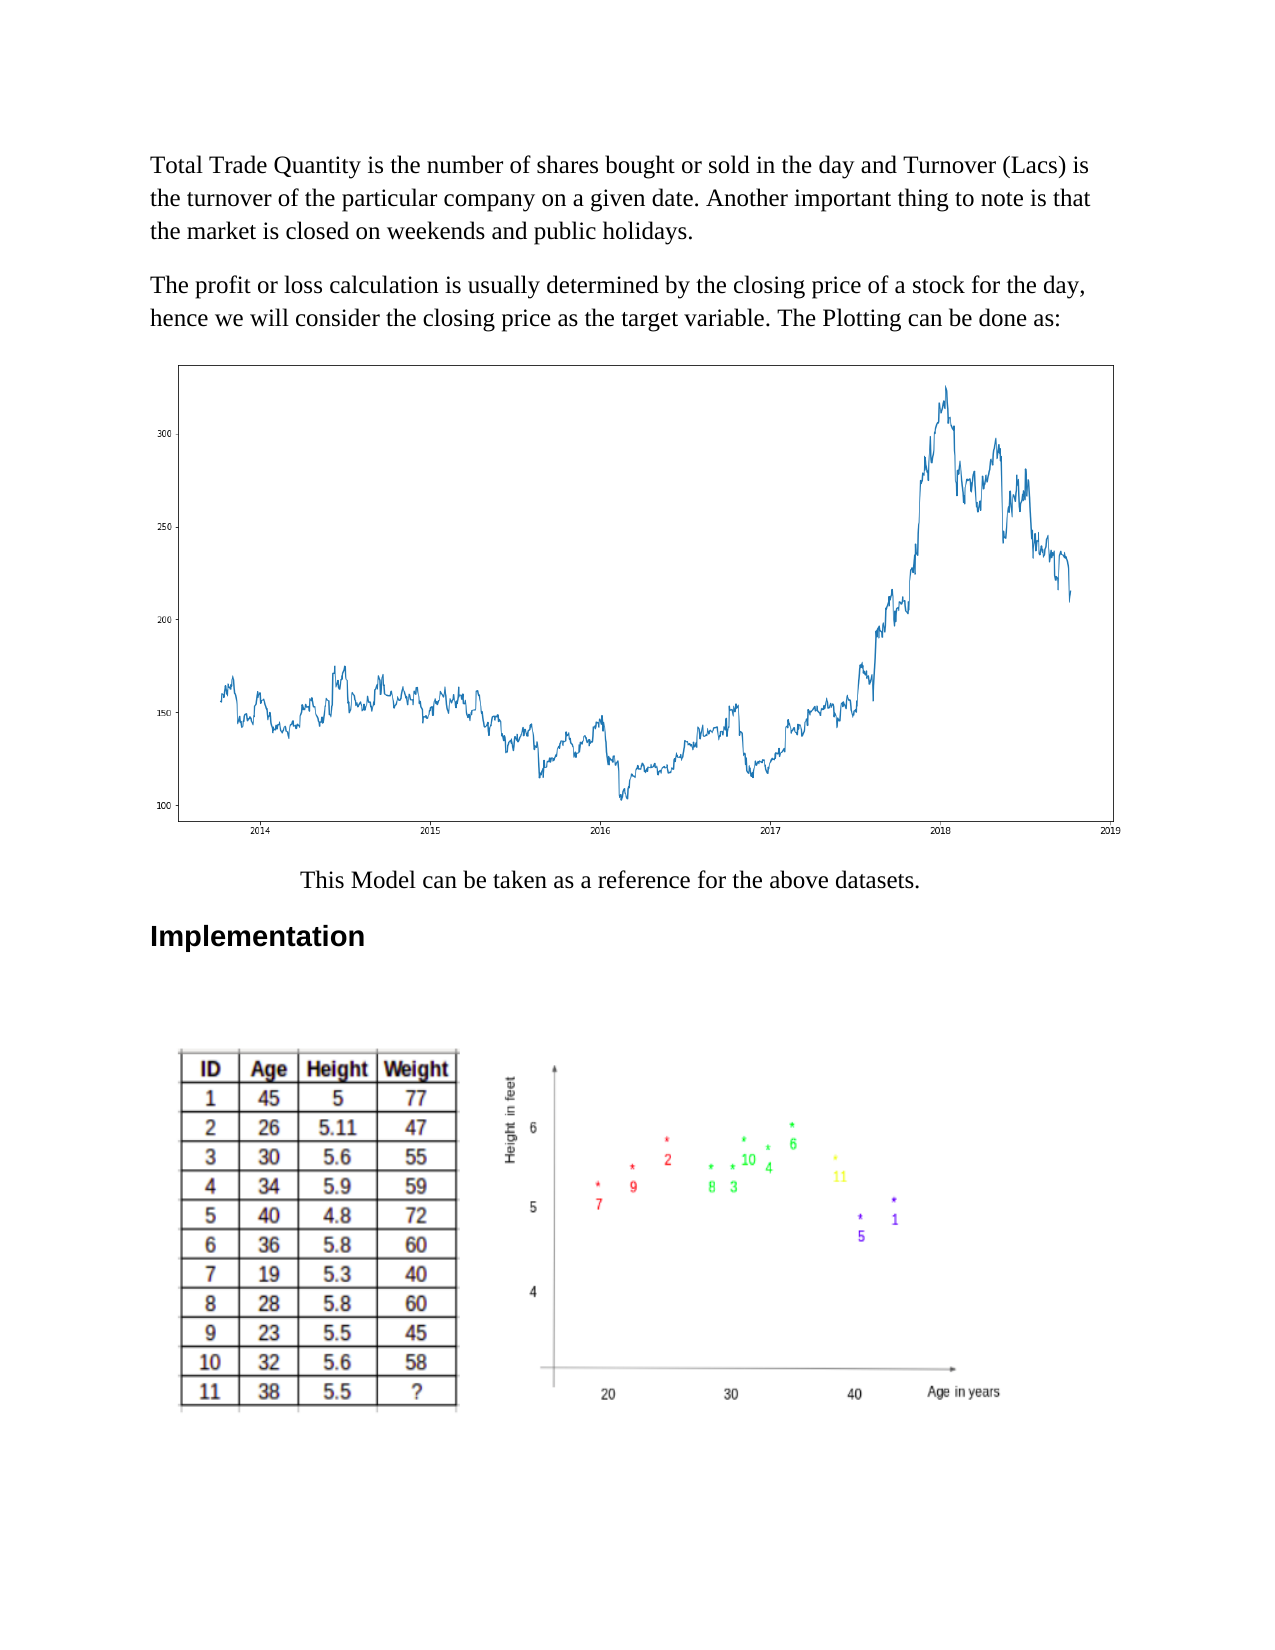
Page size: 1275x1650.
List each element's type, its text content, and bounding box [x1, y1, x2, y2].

picture [150, 356, 1125, 841]
text Implementation [150, 919, 1125, 953]
text Total Trade Quantity is the number of shares bought or sold in the day and Turnover (Lacs) is the turnover of the particular company on a given date. Another important thing to note is that the market is closed on weekends and public holidays. [150, 150, 1125, 245]
text This Model can be taken as a reference for the above datasets. [225, 866, 1125, 894]
picture [150, 978, 1009, 1486]
text The profit or loss calculation is usually determined by the closing price of a stock for the day, hence we will consider the closing price as the target variable. The Plotting can be done as: [150, 270, 1125, 332]
